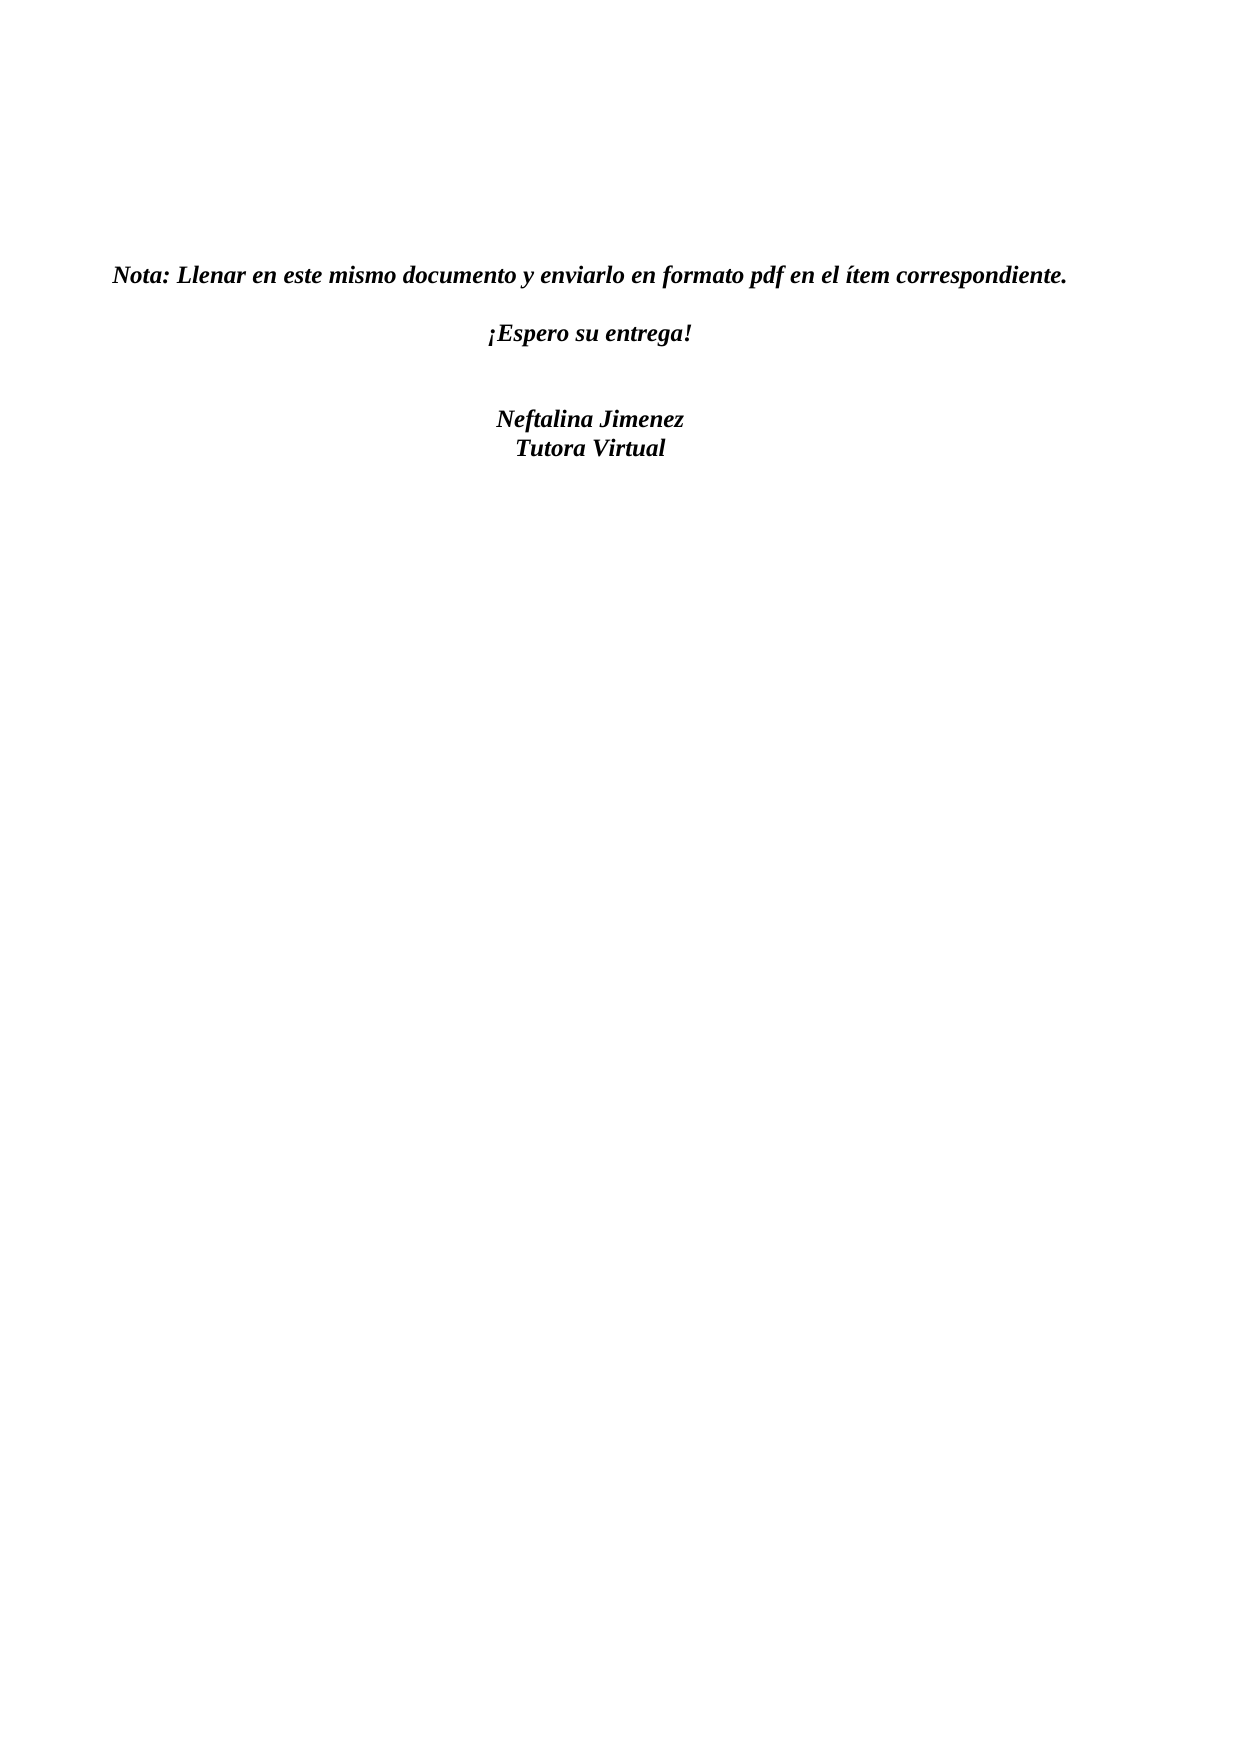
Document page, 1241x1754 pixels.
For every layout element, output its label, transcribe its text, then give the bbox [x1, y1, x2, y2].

text Tutora Virtual [75, 433, 1107, 462]
text Nota: Llenar en este mismo documento y enviarlo en formato pdf en el ítem correspondiente. [75, 260, 1107, 289]
text Neftalina Jimenez [75, 404, 1107, 433]
text ¡Espero su entrega! [75, 318, 1107, 347]
